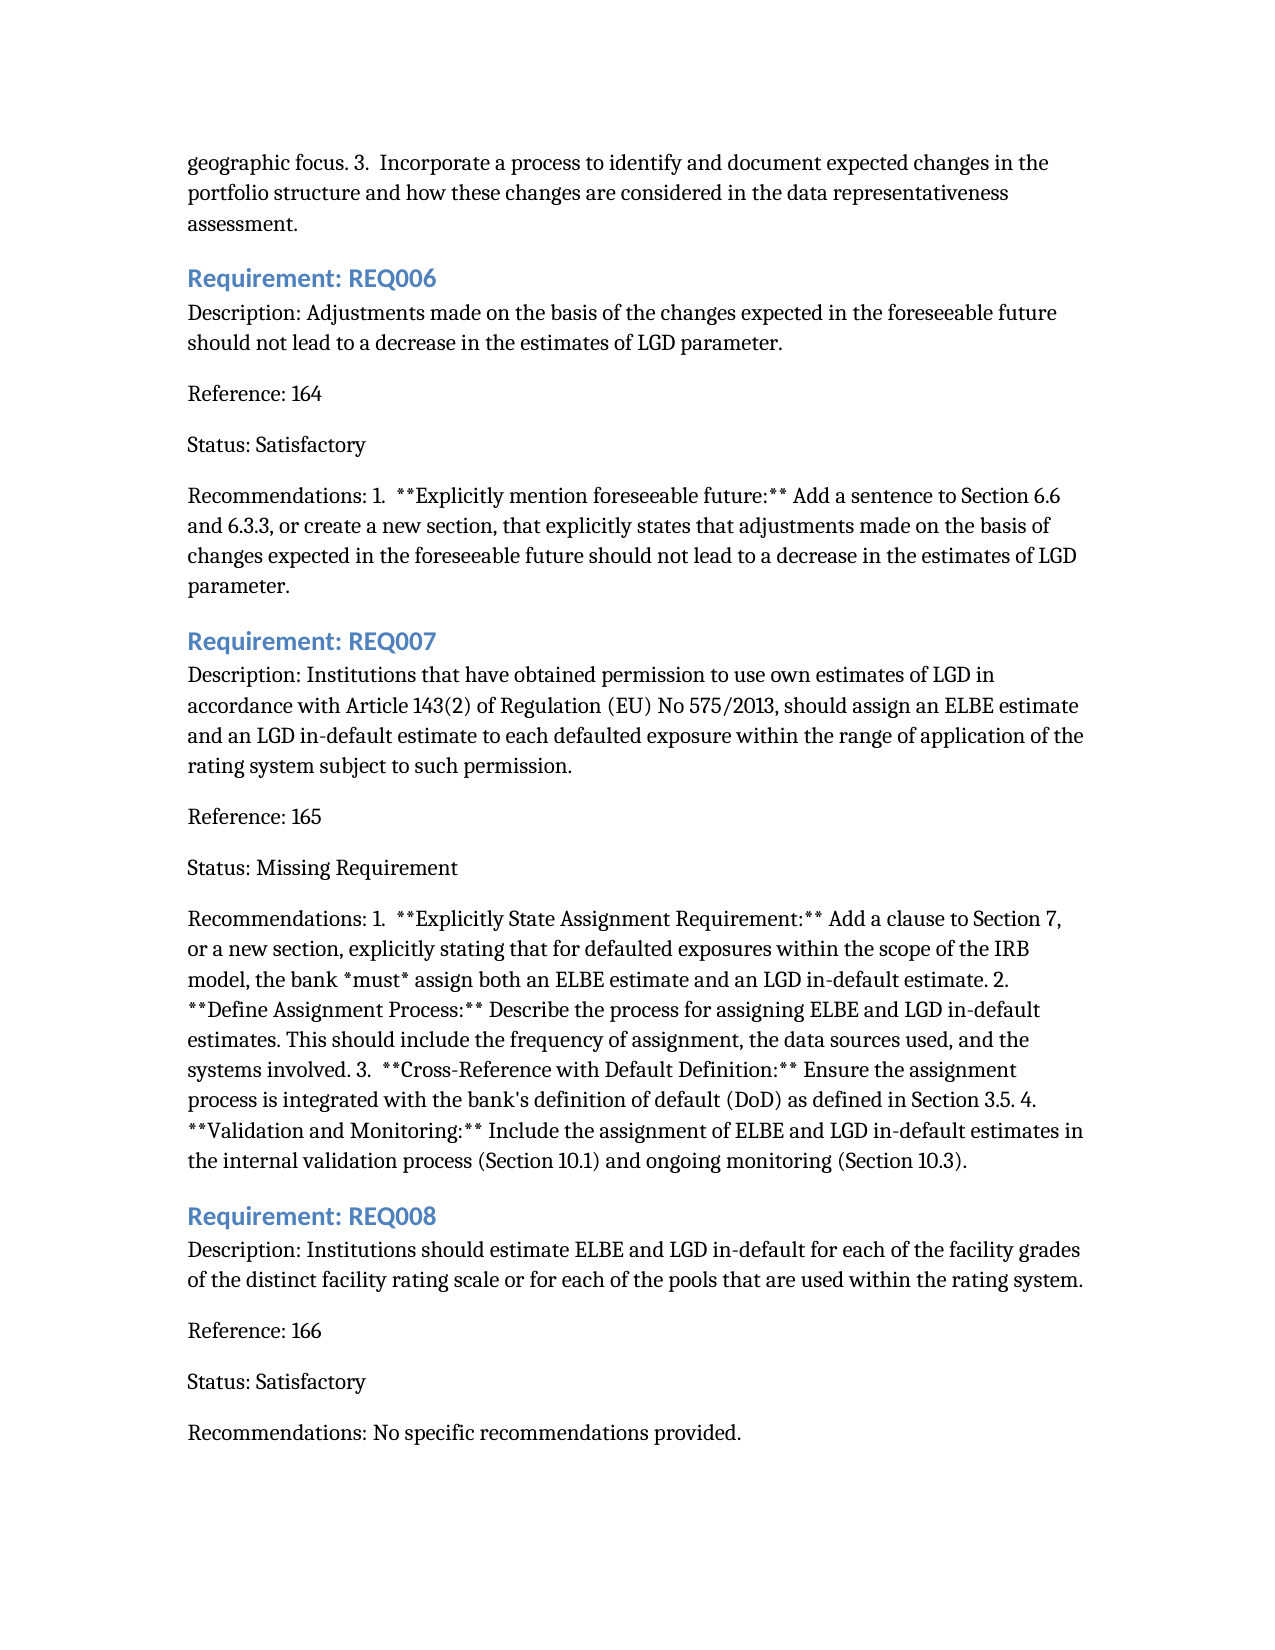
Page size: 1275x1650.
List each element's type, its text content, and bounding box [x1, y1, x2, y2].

text Reference: 165 [187, 804, 1087, 830]
text Status: Missing Requirement [187, 855, 1087, 881]
text Reference: 164 [187, 381, 1087, 407]
subtitle Requirement: REQ007 [187, 624, 1087, 657]
text Description: Adjustments made on the basis of the changes expected in the foreseeable future should not lead to a decrease in the estimates of LGD parameter. [187, 299, 1087, 356]
text Recommendations: 1. **Explicitly State Assignment Requirement:** Add a clause to Section 7, or a new section, explicitly stating that for defaulted exposures within the scope of the IRB model, the bank *must* assign both an ELBE estimate and an LGD in-default estimate. 2. **Define Assignment Process:** Describe the process for assigning ELBE and LGD in-default estimates. This should include the frequency of assignment, the data sources used, and the systems involved. 3. **Cross-Reference with Default Definition:** Ensure the assignment process is integrated with the bank's definition of default (DoD) as defined in Section 3.5. 4. **Validation and Monitoring:** Include the assignment of ELBE and LGD in-default estimates in the internal validation process (Section 10.1) and ongoing monitoring (Section 10.3). [187, 906, 1087, 1174]
text Status: Satisfactory [187, 432, 1087, 458]
text Reference: 166 [187, 1318, 1087, 1344]
text Description: Institutions should estimate ELBE and LGD in-default for each of the facility grades of the distinct facility rating scale or for each of the pools that are used within the rating system. [187, 1237, 1087, 1293]
subtitle Requirement: REQ006 [187, 261, 1087, 294]
text Description: Institutions that have obtained permission to use own estimates of LGD in accordance with Article 143(2) of Regulation (EU) No 575/2013, should assign an ELBE estimate and an LGD in-default estimate to each defaulted exposure within the range of application of the rating system subject to such permission. [187, 662, 1087, 779]
subtitle Requirement: REQ008 [187, 1199, 1087, 1232]
text Status: Satisfactory [187, 1369, 1087, 1395]
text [187, 150, 1087, 237]
text Recommendations: 1. **Explicitly mention foreseeable future:** Add a sentence to Section 6.6 and 6.3.3, or create a new section, that explicitly states that adjustments made on the basis of changes expected in the foreseeable future should not lead to a decrease in the estimates of LGD parameter. [187, 483, 1087, 600]
text Recommendations: No specific recommendations provided. [187, 1420, 1087, 1446]
